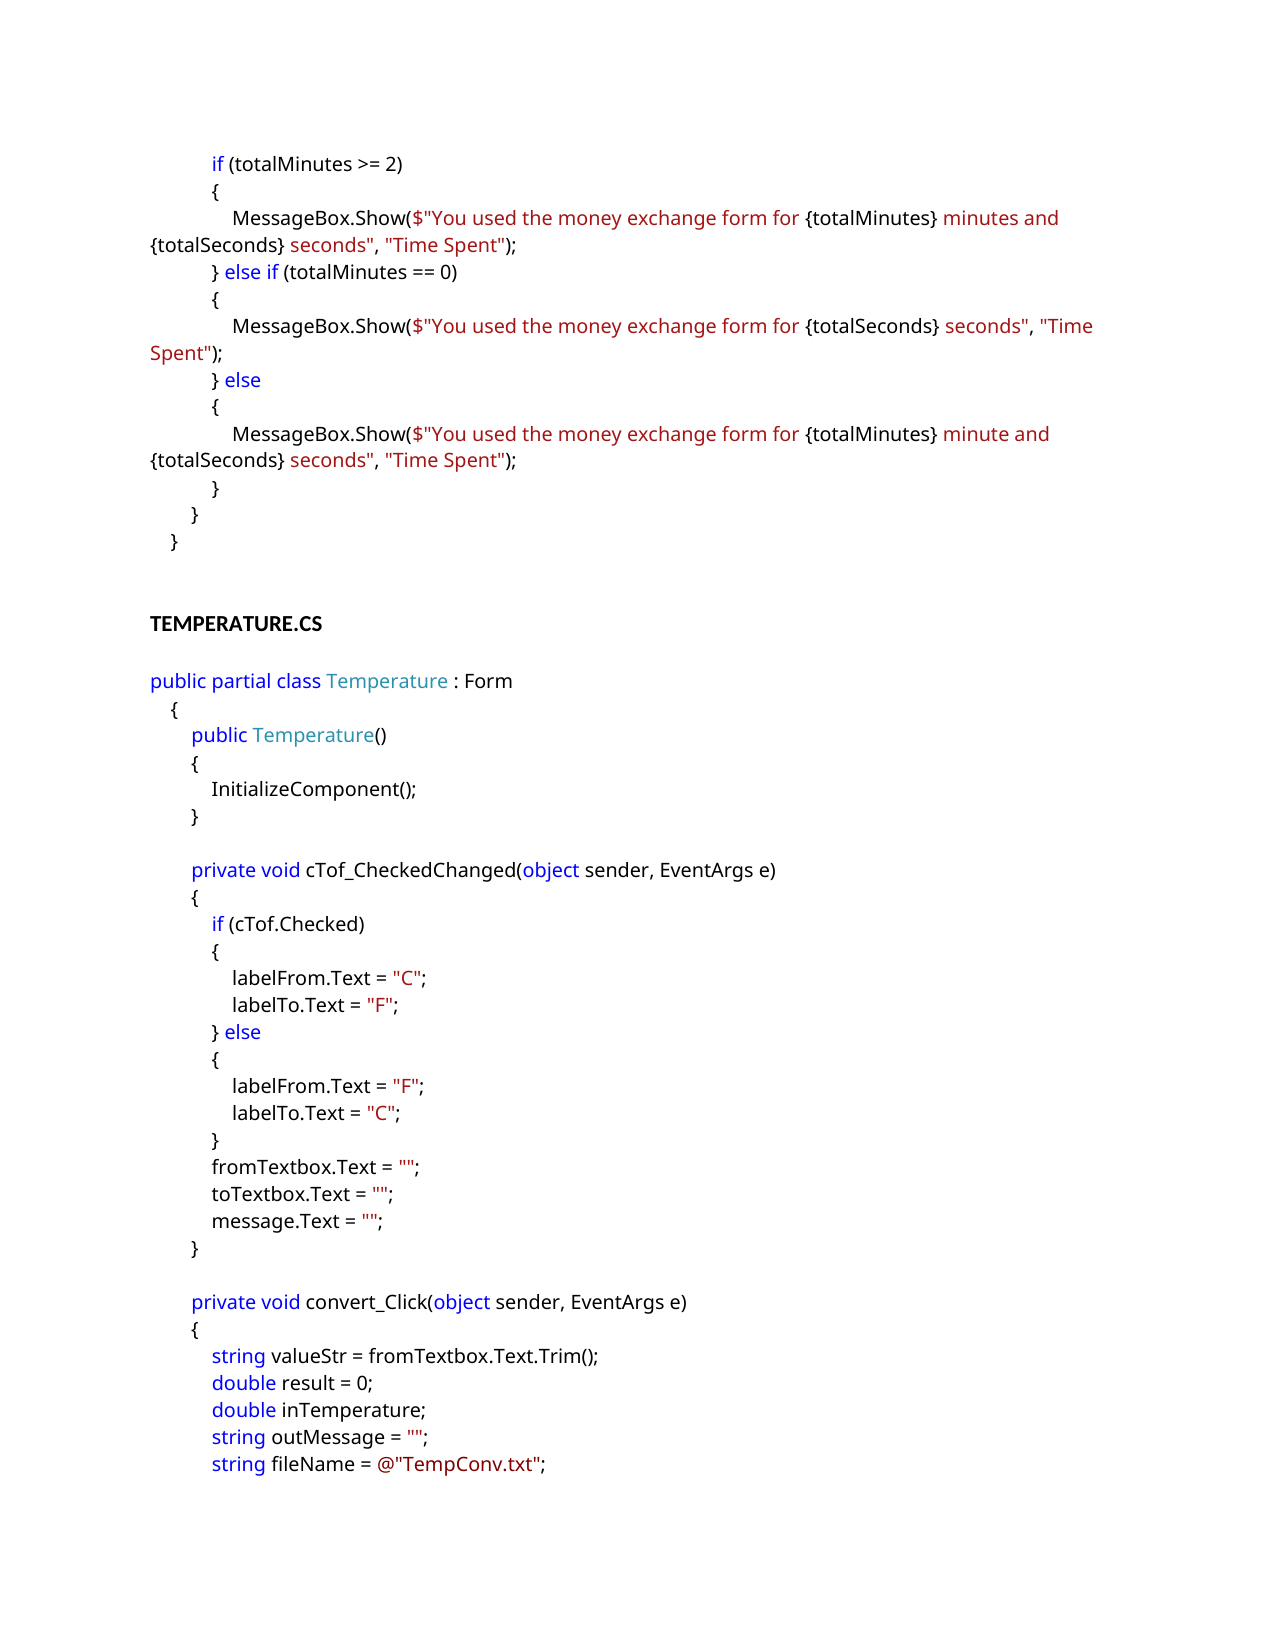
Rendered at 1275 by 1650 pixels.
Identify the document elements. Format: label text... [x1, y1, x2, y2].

text } [150, 501, 1125, 528]
text double result = 0; [150, 1369, 1125, 1396]
text public Temperature() [150, 722, 1125, 749]
text } [150, 1126, 1125, 1153]
text } else [150, 366, 1125, 393]
text { [150, 938, 1125, 964]
text { [150, 884, 1125, 911]
text } [150, 528, 1125, 555]
text message.Text = ""; [150, 1207, 1125, 1234]
text { [150, 285, 1125, 312]
text MessageBox.Show($"You used the money exchange form for {totalSeconds} seconds", "Time Spent"); [150, 312, 1125, 366]
text } else if (totalMinutes == 0) [150, 258, 1125, 285]
text if (totalMinutes >= 2) [150, 150, 1125, 177]
text TEMPERATURE.CS [150, 609, 1125, 637]
text private void convert_Click(object sender, EventArgs e) [150, 1288, 1125, 1315]
text { [150, 695, 1125, 722]
text { [150, 1315, 1125, 1342]
text { [150, 1046, 1125, 1072]
text MessageBox.Show($"You used the money exchange form for {totalMinutes} minute and {totalSeconds} seconds", "Time Spent"); [150, 420, 1125, 474]
text labelTo.Text = "F"; [150, 992, 1125, 1018]
text } [150, 803, 1125, 830]
text double inTemperature; [150, 1396, 1125, 1423]
text labelFrom.Text = "C"; [150, 964, 1125, 992]
text InitializeComponent(); [150, 776, 1125, 803]
text { [150, 177, 1125, 204]
text fromTextbox.Text = ""; [150, 1153, 1125, 1180]
text } [150, 1234, 1125, 1261]
text { [150, 393, 1125, 420]
text labelFrom.Text = "F"; [150, 1072, 1125, 1099]
text private void cTof_CheckedChanged(object sender, EventArgs e) [150, 857, 1125, 884]
text public partial class Temperature : Form [150, 668, 1125, 695]
text { [150, 749, 1125, 776]
text toTextbox.Text = ""; [150, 1180, 1125, 1207]
text } [150, 474, 1125, 501]
text if (cTof.Checked) [150, 911, 1125, 938]
text } else [150, 1018, 1125, 1046]
text MessageBox.Show($"You used the money exchange form for {totalMinutes} minutes and {totalSeconds} seconds", "Time Spent"); [150, 204, 1125, 258]
text labelTo.Text = "C"; [150, 1099, 1125, 1126]
text string valueStr = fromTextbox.Text.Trim(); [150, 1342, 1125, 1369]
text string outMessage = ""; [150, 1423, 1125, 1450]
text string fileName = @"TempConv.txt"; [150, 1450, 1125, 1477]
